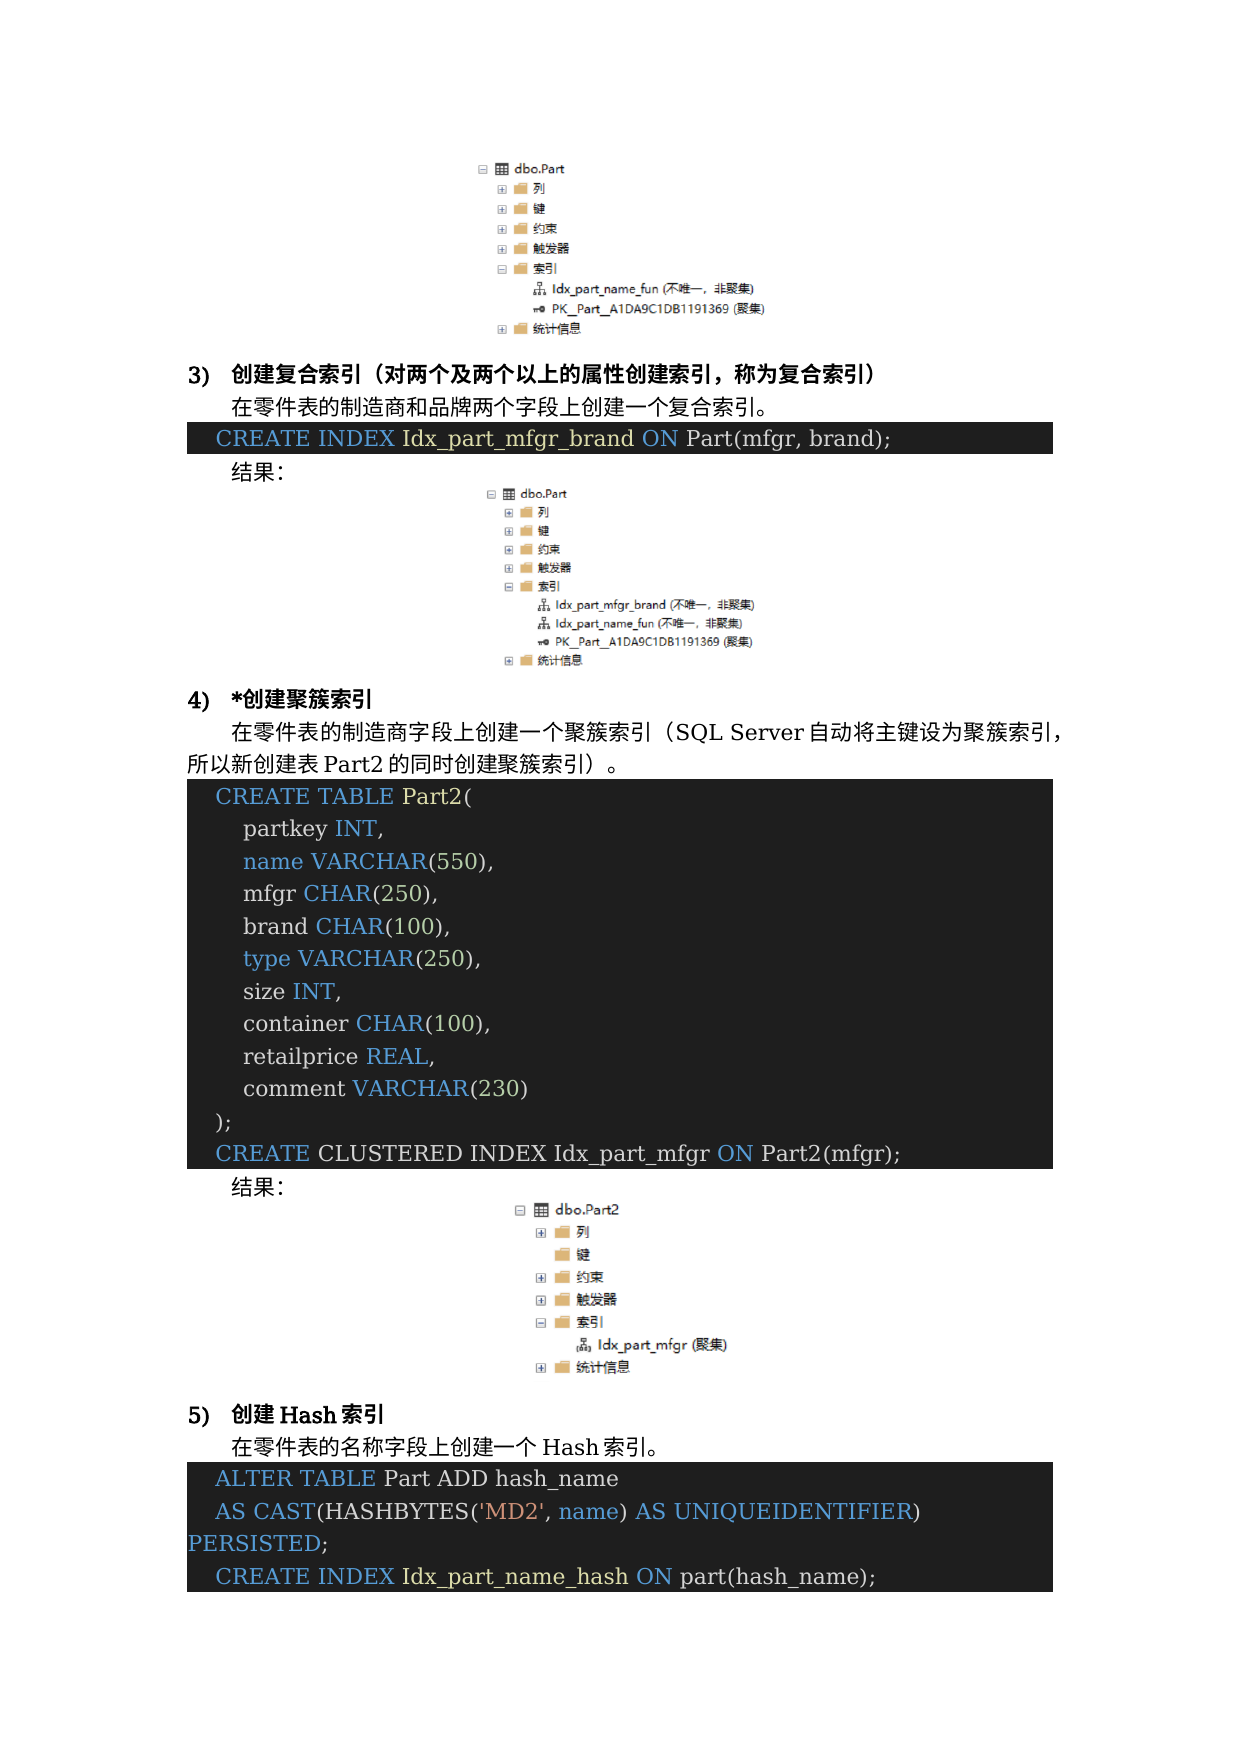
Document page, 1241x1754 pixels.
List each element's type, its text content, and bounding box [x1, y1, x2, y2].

text 结果： [187, 454, 1053, 487]
text 在零件表的制造商和品牌两个字段上创建一个复合索引。 [187, 389, 1053, 422]
text 在零件表的名称字段上创建一个Hash索引。 [187, 1429, 1053, 1462]
text name VARCHAR(550), [187, 844, 1053, 877]
text brand CHAR(100), [187, 909, 1053, 942]
picture [510, 1202, 730, 1382]
text ALTER TABLE Part ADD hash_name [187, 1462, 1053, 1494]
text size INT, [187, 974, 1053, 1007]
text retailprice REAL, [187, 1039, 1053, 1072]
text 结果： [187, 1169, 1053, 1202]
list *创建聚簇索引 [187, 682, 1053, 714]
text container CHAR(100), [187, 1007, 1053, 1039]
text mfgr CHAR(250), [187, 877, 1053, 909]
list 创建复合索引（对两个及两个以上的属性创建索引，称为复合索引） [187, 357, 1053, 389]
text CREATE CLUSTERED INDEX Idx_part_mfgr ON Part2(mfgr); [187, 1137, 1053, 1169]
text comment VARCHAR(230) [187, 1072, 1053, 1104]
text 在零件表的制造商字段上创建一个聚簇索引（SQL Server自动将主键设为聚簇索引，所以新创建表Part2的同时创建聚簇索引）。 [187, 714, 1053, 779]
text CREATE INDEX Idx_part_name_hash ON part(hash_name); [187, 1559, 1053, 1592]
text partkey INT, [187, 812, 1053, 844]
picture [475, 162, 766, 338]
picture [485, 487, 756, 668]
text AS CAST(HASHBYTES('MD2', name) AS UNIQUEIDENTIFIER) PERSISTED; [187, 1494, 1053, 1559]
list 创建Hash索引 [187, 1397, 1053, 1429]
text CREATE TABLE Part2( [187, 779, 1053, 812]
text ); [187, 1104, 1053, 1137]
text type VARCHAR(250), [187, 942, 1053, 974]
text CREATE INDEX Idx_part_mfgr_brand ON Part(mfgr, brand); [187, 422, 1053, 454]
